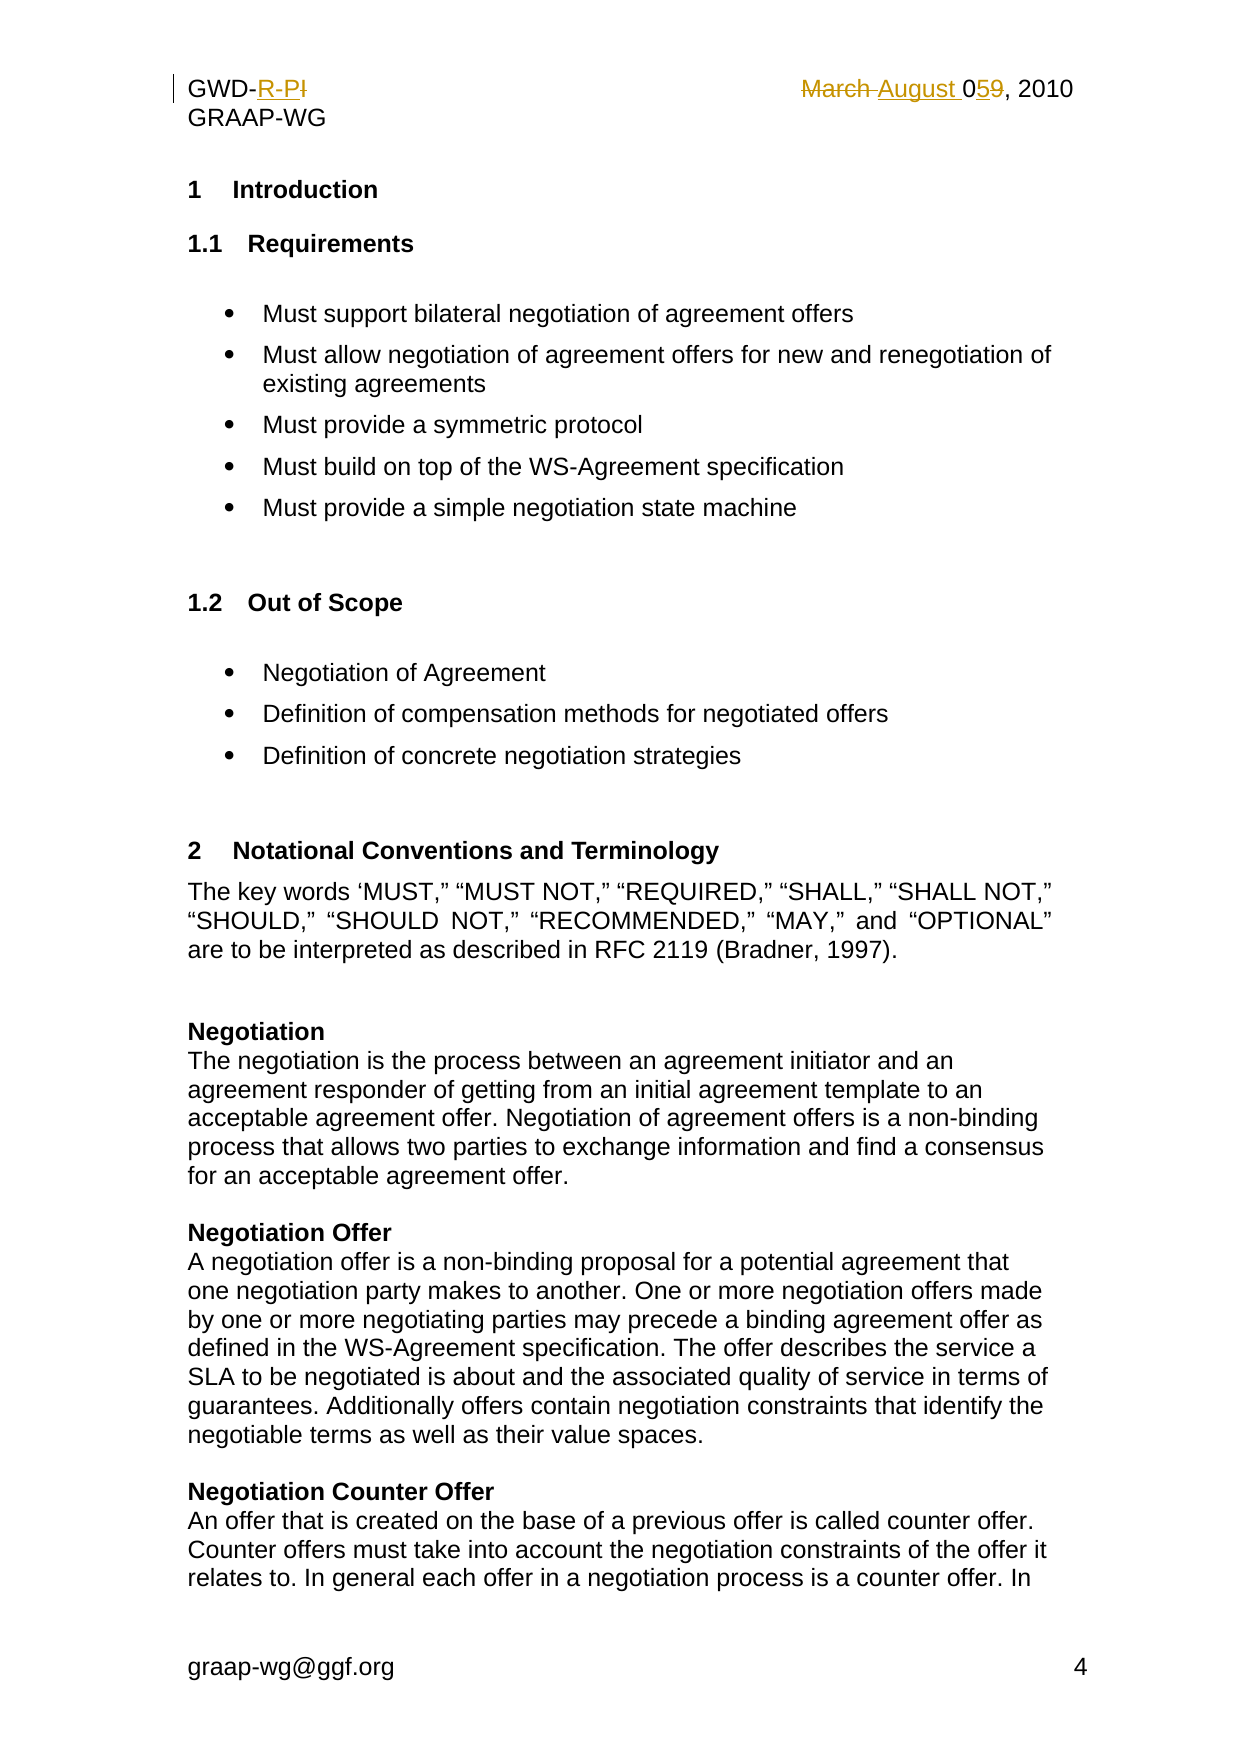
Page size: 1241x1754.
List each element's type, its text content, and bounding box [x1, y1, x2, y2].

text Negotiation Counter Offer [187, 1477, 1053, 1506]
subtitle Requirements [187, 229, 1053, 257]
subtitle Out of Scope [187, 588, 1053, 617]
text A negotiation offer is a non-binding proposal for a potential agreement that one negotiation party makes to another. One or more negotiation offers made by one or more negotiating parties may precede a binding agreement offer as defined in the WS-Agreement specification. The offer describes the service a SLA to be negotiated is about and the associated quality of service in terms of guarantees. Additionally offers contain negotiation constraints that identify the negotiable terms as well as their value spaces. [187, 1247, 1053, 1448]
text The key words ‘MUST,” “MUST NOT,” “REQUIRED,” “SHALL,” “SHALL NOT,” “SHOULD,” “SHOULD NOT,” “RECOMMENDED,” “MAY,” and “OPTIONAL” are to be interpreted as described in RFC 2119 . [187, 877, 1053, 963]
list Must allow negotiation of agreement offers for new and renegotiation of existing agreements [225, 340, 1053, 398]
text Negotiation [187, 1017, 1053, 1046]
text Negotiation Offer [187, 1218, 1053, 1247]
list Definition of compensation methods for negotiated offers [225, 699, 1053, 728]
subtitle Notational Conventions and Terminology [187, 836, 1053, 864]
list Definition of concrete negotiation strategies [225, 741, 1053, 769]
subtitle Introduction [187, 175, 1053, 204]
text The negotiation is the process between an agreement initiator and an agreement responder of getting from an initial agreement template to an acceptable agreement offer. Negotiation of agreement offers is a non-binding process that allows two parties to exchange information and find a consensus for an acceptable agreement offer. [187, 1046, 1053, 1189]
list Negotiation of Agreement [225, 658, 1053, 687]
list Must provide a symmetric protocol [225, 410, 1053, 439]
list Must build on top of the WS-Agreement specification [225, 452, 1053, 480]
list Must support bilateral negotiation of agreement offers [225, 299, 1053, 328]
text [187, 1506, 1053, 1592]
list Must provide a simple negotiation state machine [225, 493, 1053, 522]
